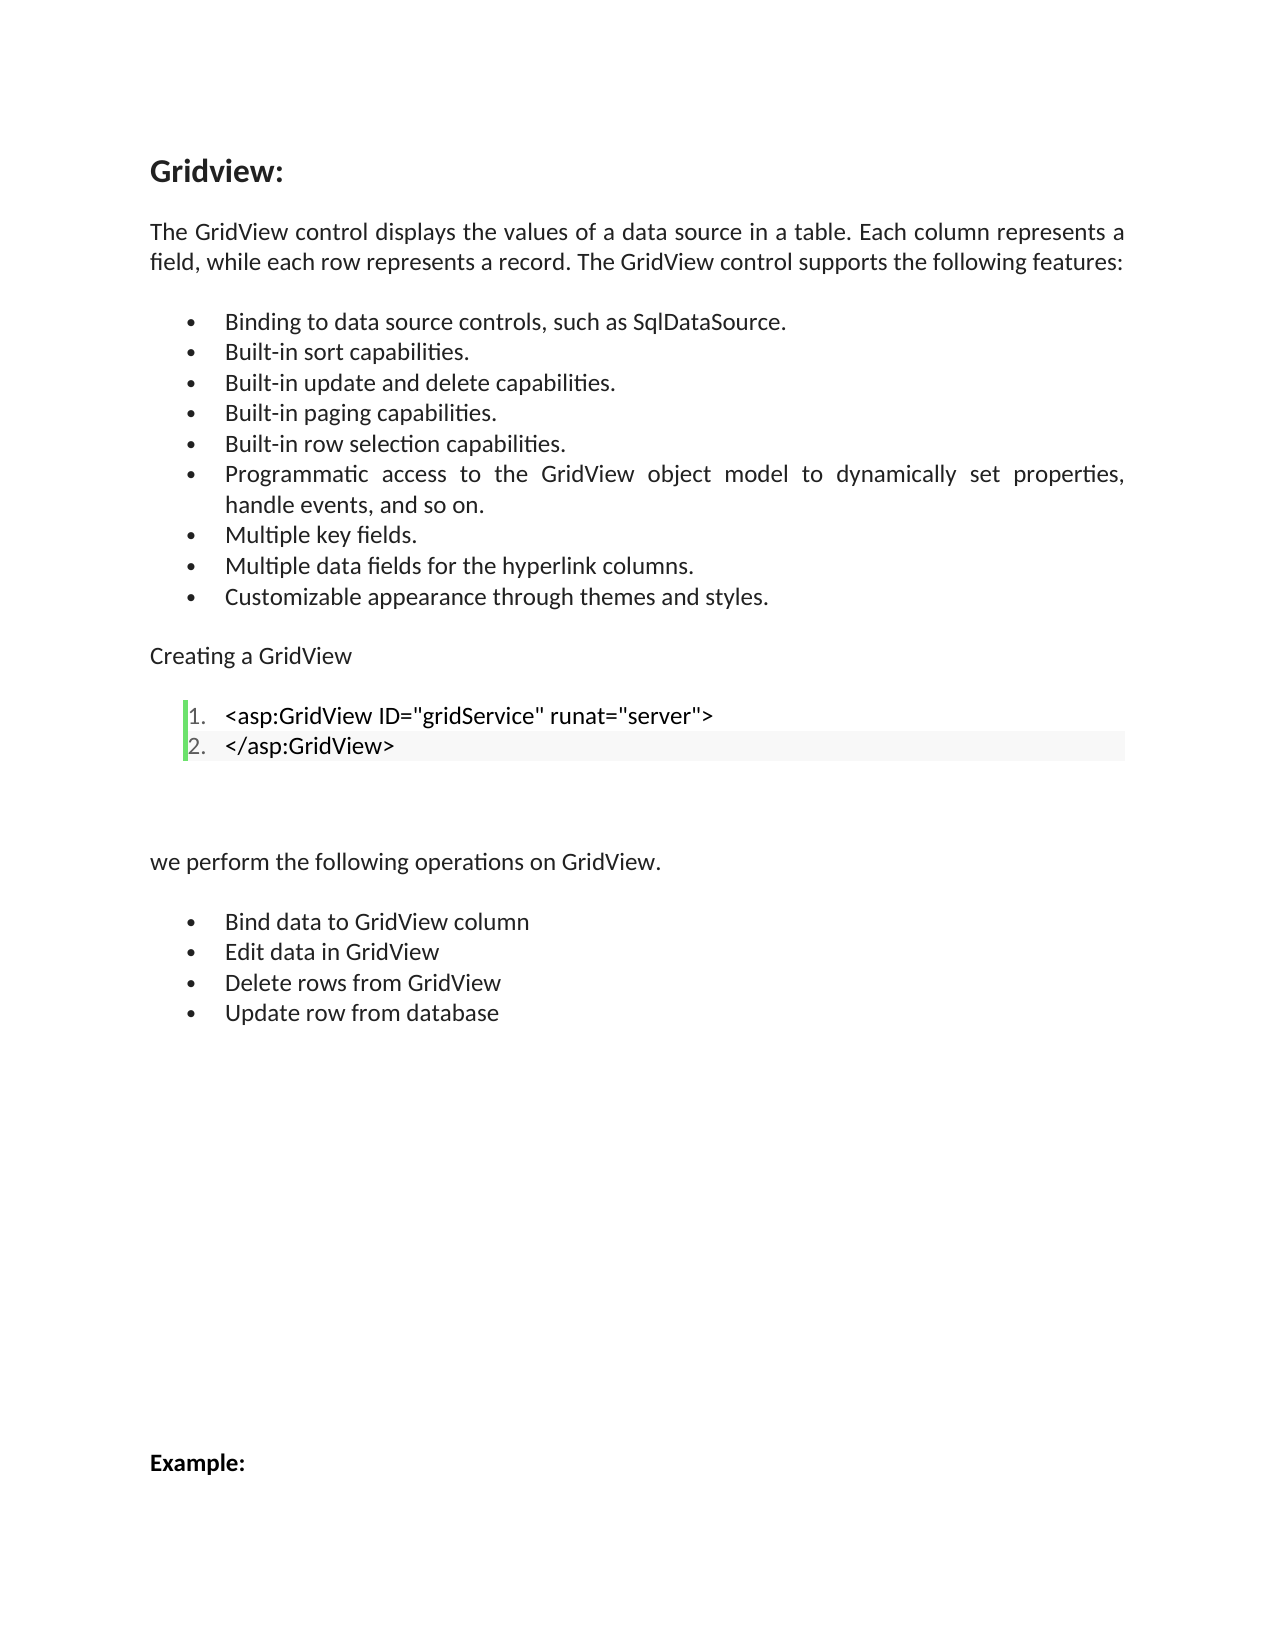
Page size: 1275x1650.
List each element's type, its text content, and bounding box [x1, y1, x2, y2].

text The GridView control displays the values of a data source in a table. Each column represents a field, while each row represents a record. The GridView control supports the following features: [150, 216, 1125, 277]
text we perform the following operations on GridView. [150, 846, 1125, 877]
list Multiple data fields for the hyperlink columns. [187, 550, 1125, 581]
list Multiple key fields. [187, 519, 1125, 550]
list Built-in sort capabilities. [187, 336, 1125, 367]
text Creating a GridView [150, 640, 1125, 671]
list </asp:GridView> [188, 731, 1125, 761]
list Edit data in GridView [187, 936, 1125, 967]
list <asp:GridView ID="gridService" runat="server"> [188, 700, 1125, 731]
list Built-in paging capabilities. [187, 397, 1125, 428]
text Gridview: [150, 150, 1125, 191]
list Built-in update and delete capabilities. [187, 367, 1125, 397]
list Binding to data source controls, such as SqlDataSource. [187, 306, 1125, 336]
list Programmatic access to the GridView object model to dynamically set properties, handle events, and so on. [187, 458, 1125, 519]
list Built-in row selection capabilities. [187, 428, 1125, 458]
list Customizable appearance through themes and styles. [187, 581, 1125, 611]
list Update row from database [187, 997, 1125, 1028]
list Delete rows from GridView [187, 967, 1125, 997]
list Bind data to GridView column [187, 906, 1125, 936]
text Example: [150, 1447, 1125, 1478]
